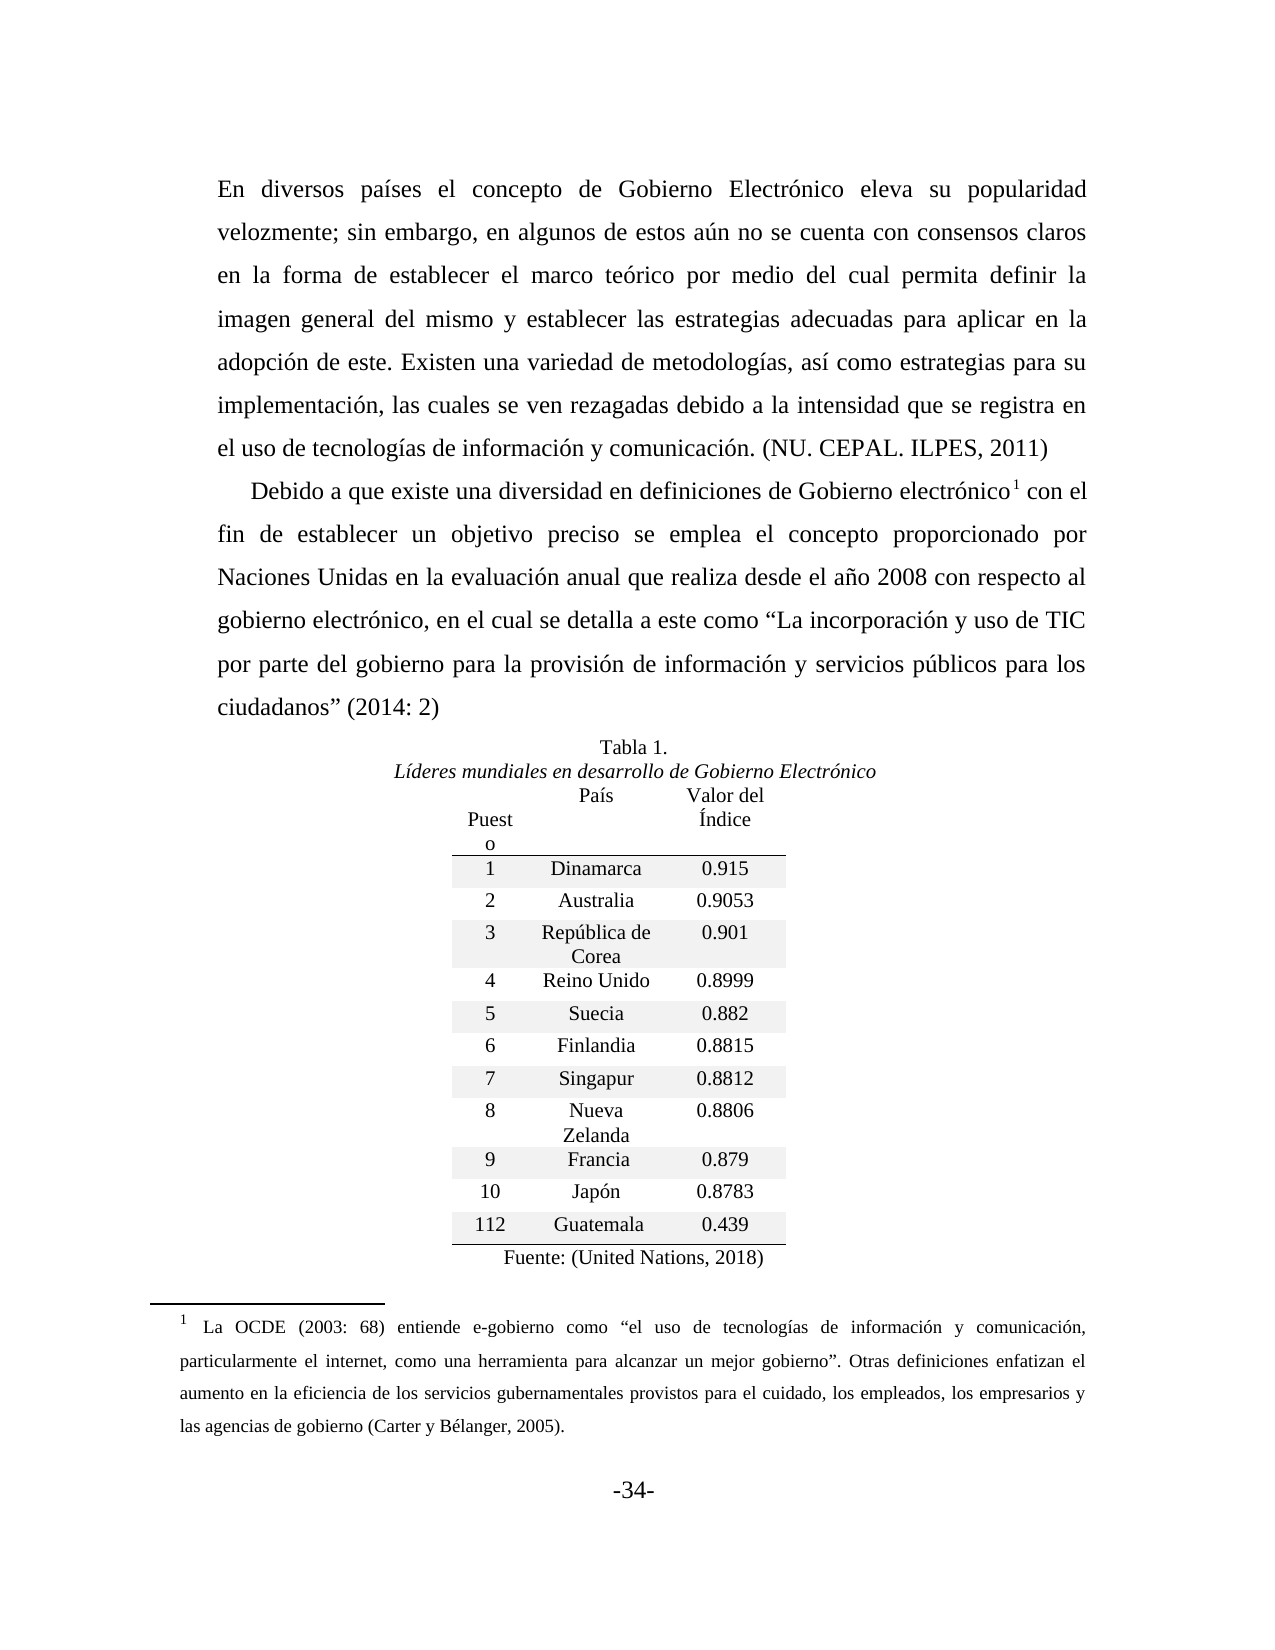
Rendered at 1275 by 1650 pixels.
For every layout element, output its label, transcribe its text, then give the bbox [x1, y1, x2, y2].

table_cell 9 [452, 1147, 528, 1179]
table_cell 112 [452, 1212, 528, 1244]
table_cell 2 [452, 888, 528, 920]
table_cell Reino Unido [528, 969, 664, 1001]
table_cell 3 [452, 920, 528, 968]
table_cell 0.882 [664, 1001, 786, 1033]
table_cell Finlandia [528, 1034, 664, 1066]
list En diversos países el concepto de Gobierno Electrónico eleva su popularidad velozmente; sin embargo, en algunos de estos aún no se cuenta con consensos claros en la forma de establecer el marco teórico por medio del cual permita definir la imagen general del mismo y establecer las estrategias adecuadas para aplicar en la adopción de este. Existen una variedad de metodologías, así como estrategias para su implementación, las cuales se ven rezagadas debido a la intensidad que se registra en el uso de tecnologías de información y comunicación. [217, 174, 1087, 462]
text Líderes mundiales en desarrollo de Gobierno Electrónico [150, 759, 1087, 783]
table_header Valor del Índice [664, 783, 786, 855]
table_cell Francia [528, 1147, 664, 1179]
table_cell 0.8806 [664, 1099, 786, 1147]
table_cell 0.915 [664, 856, 786, 888]
table_cell Nueva Zelanda [528, 1099, 664, 1147]
list Debido a que existe una diversidad en definiciones de Gobierno electrónico con el fin de establecer un objetivo preciso se emplea el concepto proporcionado por Naciones Unidas en la evaluación anual que realiza desde el año 2008 con respecto al gobierno electrónico, en el cual se detalla a este como “La incorporación y uso de TIC por parte del gobierno para la provisión de información y servicios públicos para los ciudadanos” (2014: 2) [217, 476, 1087, 721]
table_cell 7 [452, 1066, 528, 1098]
table_cell 0.901 [664, 920, 786, 968]
table_cell 0.8815 [664, 1034, 786, 1066]
table_cell República de Corea [528, 920, 664, 968]
table_header País [528, 783, 664, 855]
table_cell 0.8999 [664, 969, 786, 1001]
table_cell Australia [528, 888, 664, 920]
table_cell 0.879 [664, 1147, 786, 1179]
table_cell 8 [452, 1099, 528, 1147]
text Fuente: [150, 1245, 1087, 1269]
text Tabla 1. [150, 735, 1087, 759]
table_cell 0.439 [664, 1212, 786, 1244]
table_cell 5 [452, 1001, 528, 1033]
table_cell 0.8812 [664, 1066, 786, 1098]
table_cell Japón [528, 1179, 664, 1212]
table_cell 0.9053 [664, 888, 786, 920]
table_header Puesto [452, 783, 528, 855]
table_cell 1 [452, 856, 528, 888]
table_cell 0.8783 [664, 1179, 786, 1212]
table_cell Dinamarca [528, 856, 664, 888]
table_cell Guatemala [528, 1212, 664, 1244]
table_cell Singapur [528, 1066, 664, 1098]
table_cell Suecia [528, 1001, 664, 1033]
table_cell 4 [452, 969, 528, 1001]
table_cell 6 [452, 1034, 528, 1066]
table_cell 10 [452, 1179, 528, 1212]
